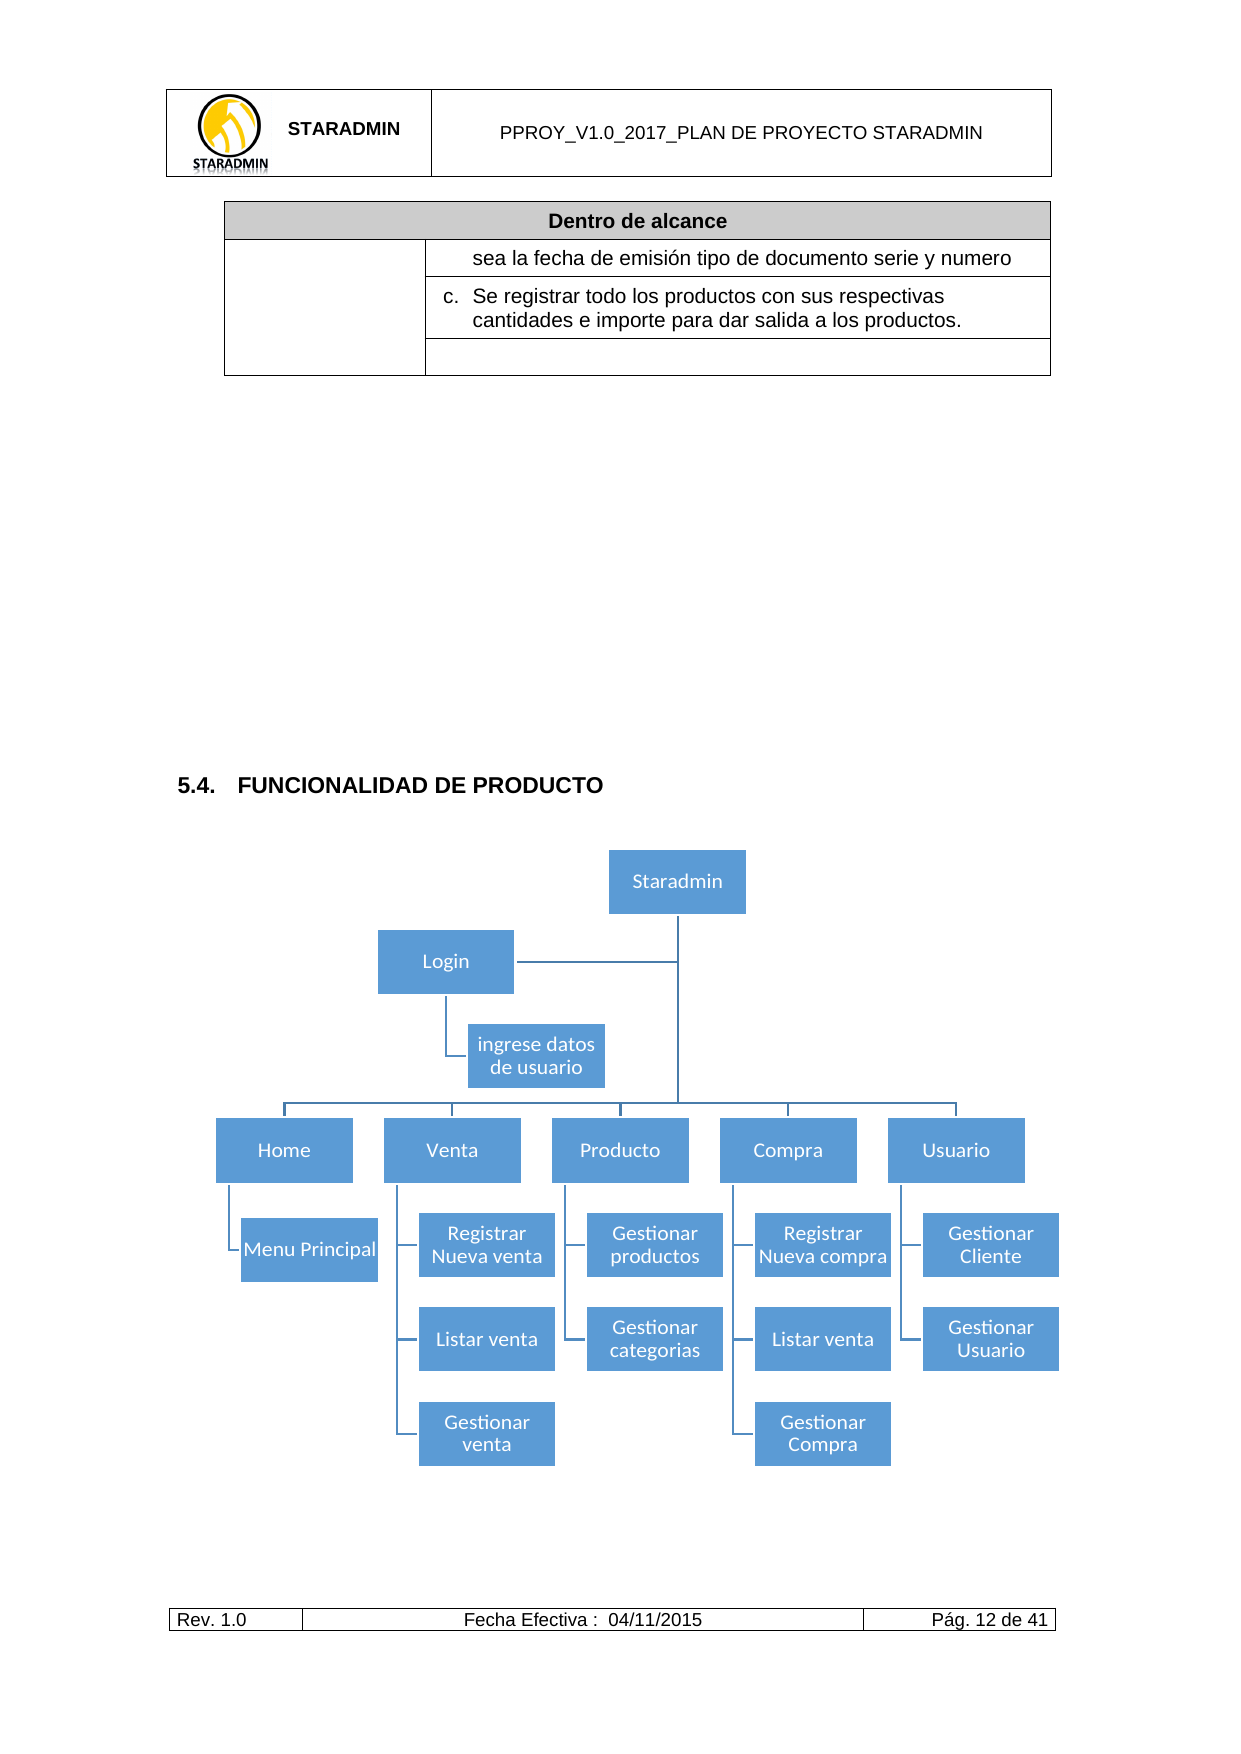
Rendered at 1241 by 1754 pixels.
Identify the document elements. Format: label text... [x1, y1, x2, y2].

subtitle FUNCIONALIDAD DE PRODUCTO [177, 772, 1063, 798]
table_header Dentro de alcance [225, 202, 1050, 239]
table_cell Se llenara todo la información del documento de compra ya sea la fecha de emisión tipo de documento serie y numero [426, 240, 1050, 276]
picture [189, 92, 272, 176]
table_cell [426, 339, 1050, 375]
table_cell Se registrar todo los productos con sus respectivas cantidades e importe para dar salida a los productos. [426, 277, 1050, 338]
